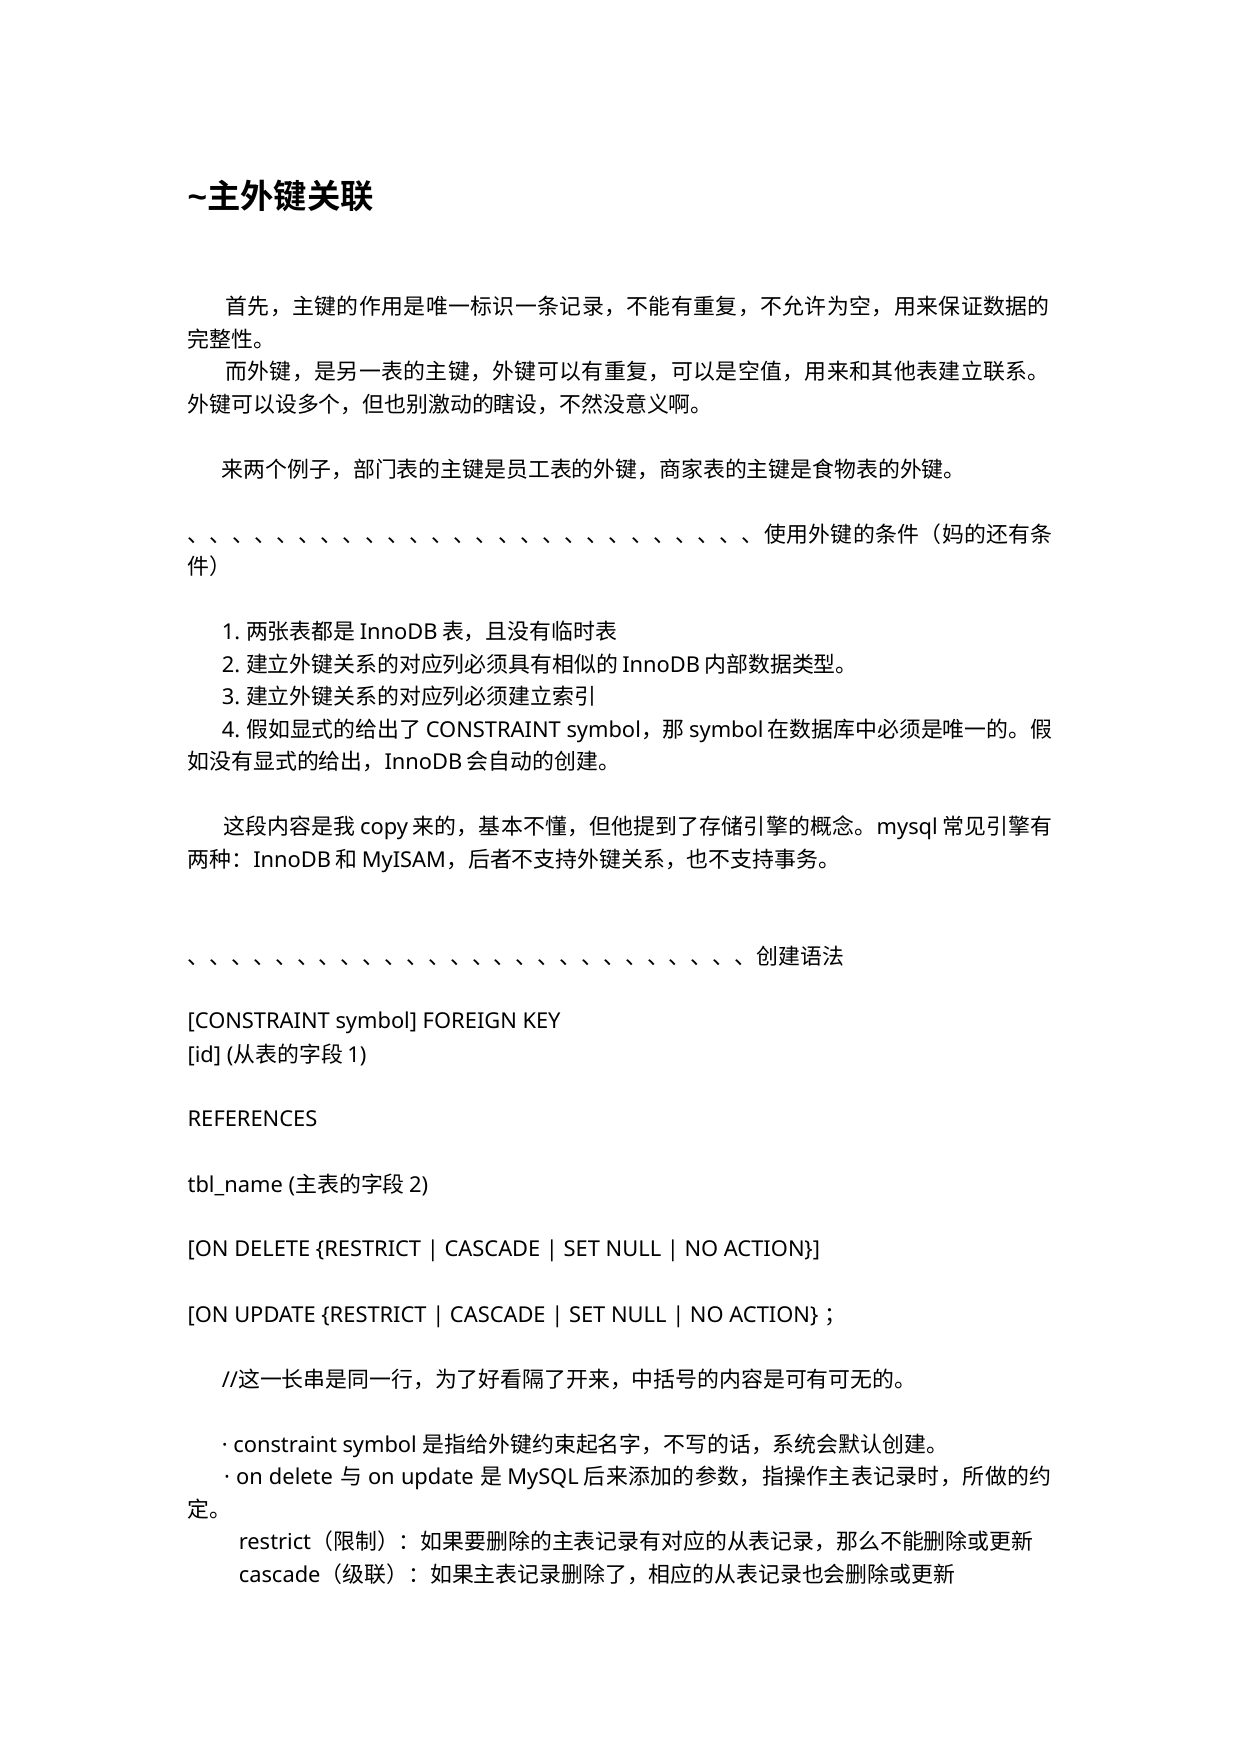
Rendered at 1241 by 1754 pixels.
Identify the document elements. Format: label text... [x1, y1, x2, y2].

text 、、、、、、、、、、、、、、、、、、、、、、、、、、创建语法 [187, 939, 1053, 971]
text · on delete 与 on update 是MySQL后来添加的参数，指操作主表记录时，所做的约定。 [187, 1459, 1053, 1524]
text 3. 建立外键关系的对应列必须建立索引 [187, 679, 1053, 711]
text REFERENCES [187, 1101, 1053, 1134]
text · constraint symbol 是指给外键约束起名字，不写的话，系统会默认创建。 [187, 1426, 1053, 1459]
text 这段内容是我copy来的，基本不懂，但他提到了存储引擎的概念。mysql常见引擎有两种：InnoDB和MyISAM，后者不支持外键关系，也不支持事务。 [187, 809, 1053, 874]
text 4. 假如显式的给出了CONSTRAINT symbol，那symbol在数据库中必须是唯一的。假如没有显式的给出，InnoDB会自动的创建。 [187, 711, 1053, 776]
text 首先，主键的作用是唯一标识一条记录，不能有重复，不允许为空，用来保证数据的完整性。 [187, 289, 1053, 354]
text [ON DELETE {RESTRICT | CASCADE | SET NULL | NO ACTION}] [187, 1231, 1053, 1264]
text 1. 两张表都是InnoDB表，且没有临时表 [187, 614, 1053, 646]
text [ON UPDATE {RESTRICT | CASCADE | SET NULL | NO ACTION} ； [187, 1296, 1053, 1329]
text //这一长串是同一行，为了好看隔了开来，中括号的内容是可有可无的。 [187, 1361, 1053, 1394]
text 而外键，是另一表的主键，外键可以有重复，可以是空值，用来和其他表建立联系。外键可以设多个，但也别激动的瞎设，不然没意义啊。 [187, 354, 1053, 419]
subtitle ~主外键关联 [187, 162, 1053, 227]
text tbl_name (主表的字段2) [187, 1166, 1053, 1199]
text 来两个例子，部门表的主键是员工表的外键，商家表的主键是食物表的外键。 [187, 451, 1053, 484]
text [id] (从表的字段1) [187, 1036, 1053, 1069]
text [CONSTRAINT symbol] FOREIGN KEY [187, 1004, 1053, 1036]
text cascade（级联）：如果主表记录删除了，相应的从表记录也会删除或更新 [187, 1556, 1053, 1589]
text 、、、、、、、、、、、、、、、、、、、、、、、、、、使用外键的条件（妈的还有条件） [187, 516, 1053, 581]
text 2. 建立外键关系的对应列必须具有相似的InnoDB内部数据类型。 [187, 646, 1053, 679]
text restrict（限制）：如果要删除的主表记录有对应的从表记录，那么不能删除或更新 [187, 1524, 1053, 1556]
